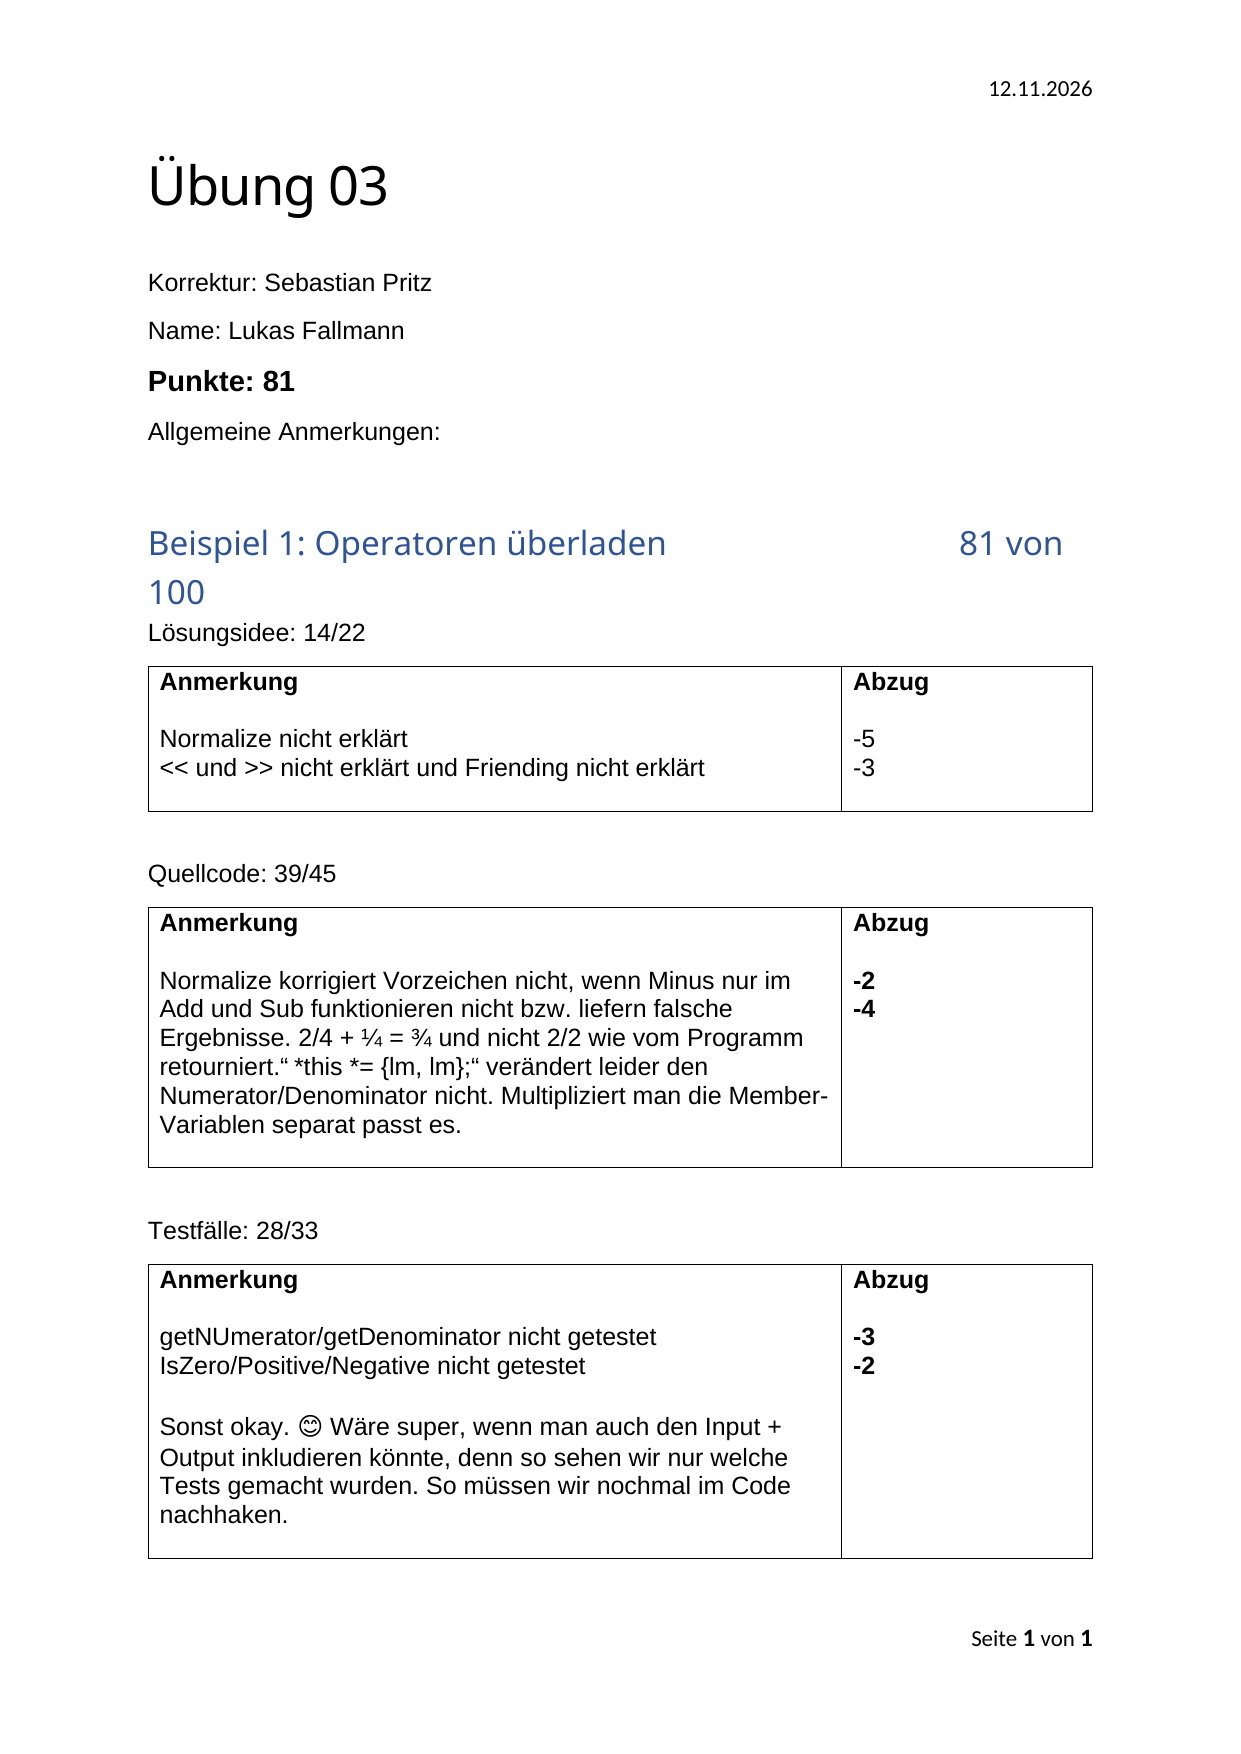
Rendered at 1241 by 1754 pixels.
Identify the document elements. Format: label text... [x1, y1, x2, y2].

table_header Abzug -5 -3 [842, 667, 1092, 811]
text Punkte: 81 [148, 364, 1093, 397]
text Name: Lukas Fallmann [148, 316, 1093, 345]
table_header Anmerkung Normalize nicht erklärt << und >> nicht erklärt und Friending nicht erklärt [149, 667, 841, 811]
subtitle Beispiel 1: Operatoren überladen 81 von 100 [148, 520, 1093, 614]
text Lösungsidee: 14/22 [148, 618, 1093, 647]
table_header Anmerkung getNUmerator/getDenominator nicht getestet IsZero/Positive/Negative nicht getestet Sonst okay. Wäre super, wenn man auch den Input + Output inkludieren könnte, denn so sehen wir nur welche Tests gemacht wurden. So müssen wir nochmal im Code nachhaken. [149, 1265, 841, 1558]
text Allgemeine Anmerkungen: [148, 416, 1093, 445]
table_header Abzug -3 -2 [842, 1265, 1092, 1558]
title Übung 03 [148, 148, 1093, 221]
text Testfälle: 28/33 [148, 1216, 1093, 1245]
table_header Anmerkung Normalize korrigiert Vorzeichen nicht, wenn Minus nur im Add und Sub funktionieren nicht bzw. liefern falsche Ergebnisse. 2/4 + ¼ = ¾ und nicht 2/2 wie vom Programm retourniert.“ *this *= {lm, lm};“ verändert leider den Numerator/Denominator nicht. Multipliziert man die Member-Variablen separat passt es. [149, 908, 841, 1167]
table_header Abzug -2 -4 [842, 908, 1092, 1167]
text Quellcode: 39/45 [148, 859, 1093, 888]
text Korrektur: Sebastian Pritz [148, 268, 1093, 297]
